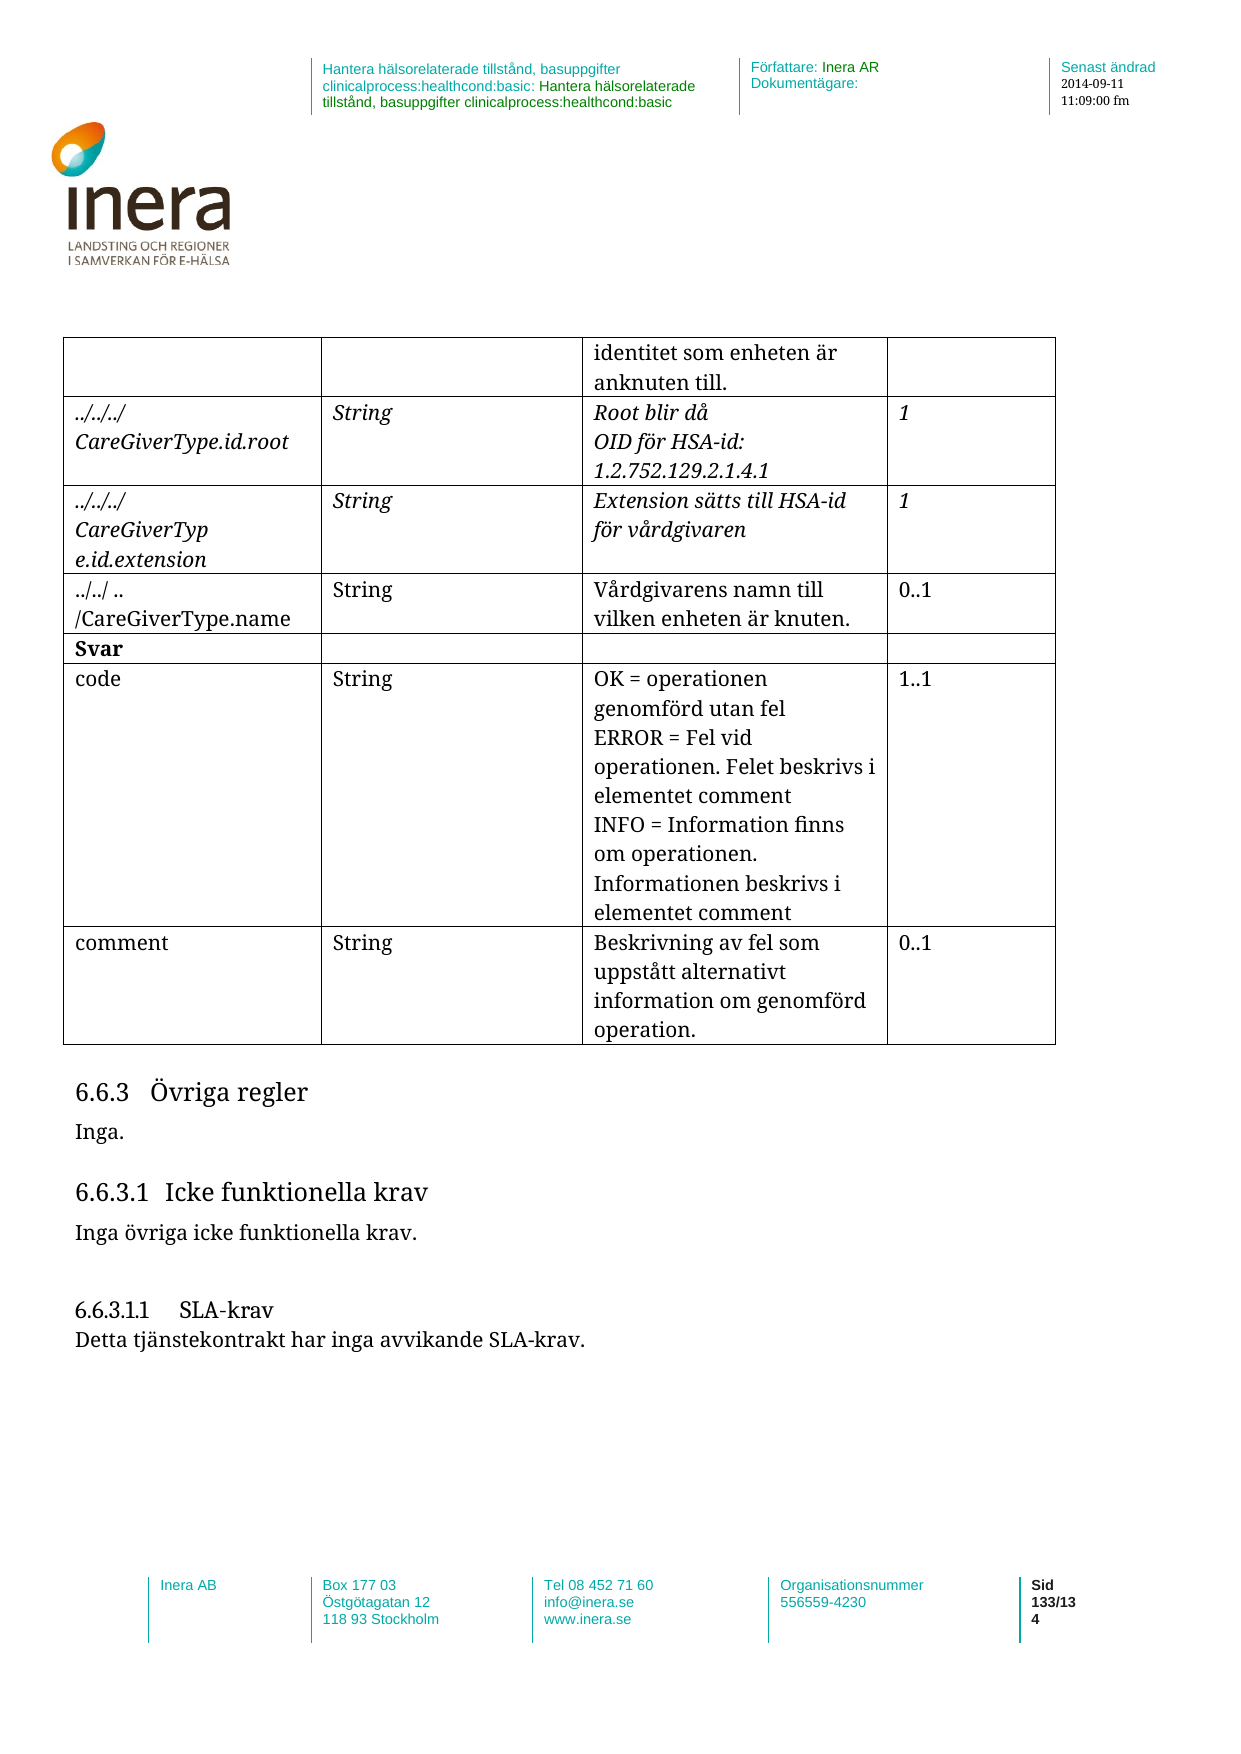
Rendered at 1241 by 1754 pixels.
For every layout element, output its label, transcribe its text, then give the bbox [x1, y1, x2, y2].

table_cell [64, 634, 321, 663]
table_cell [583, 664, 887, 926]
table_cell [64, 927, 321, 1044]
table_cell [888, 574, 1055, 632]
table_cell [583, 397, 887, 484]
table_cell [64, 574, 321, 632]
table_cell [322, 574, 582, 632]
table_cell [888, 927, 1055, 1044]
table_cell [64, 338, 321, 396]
text Inga övriga icke funktionella krav. [75, 1217, 1165, 1246]
subtitle Övriga regler [75, 1074, 1165, 1108]
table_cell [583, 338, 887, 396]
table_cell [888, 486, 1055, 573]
text Detta tjänstekontrakt har inga avvikande SLA-krav. [75, 1325, 1165, 1354]
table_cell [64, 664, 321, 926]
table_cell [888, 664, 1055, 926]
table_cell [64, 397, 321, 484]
subtitle SLA-krav [75, 1296, 1165, 1325]
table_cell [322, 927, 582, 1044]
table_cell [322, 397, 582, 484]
picture [51, 122, 230, 265]
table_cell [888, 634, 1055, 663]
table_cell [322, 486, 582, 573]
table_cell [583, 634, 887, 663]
text Inga. [75, 1117, 1165, 1146]
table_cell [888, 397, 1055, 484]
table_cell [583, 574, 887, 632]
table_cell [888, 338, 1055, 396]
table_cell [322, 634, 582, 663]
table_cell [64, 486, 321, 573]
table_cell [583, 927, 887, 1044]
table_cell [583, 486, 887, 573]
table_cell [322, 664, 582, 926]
subtitle Icke funktionella krav [75, 1175, 1165, 1209]
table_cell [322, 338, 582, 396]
